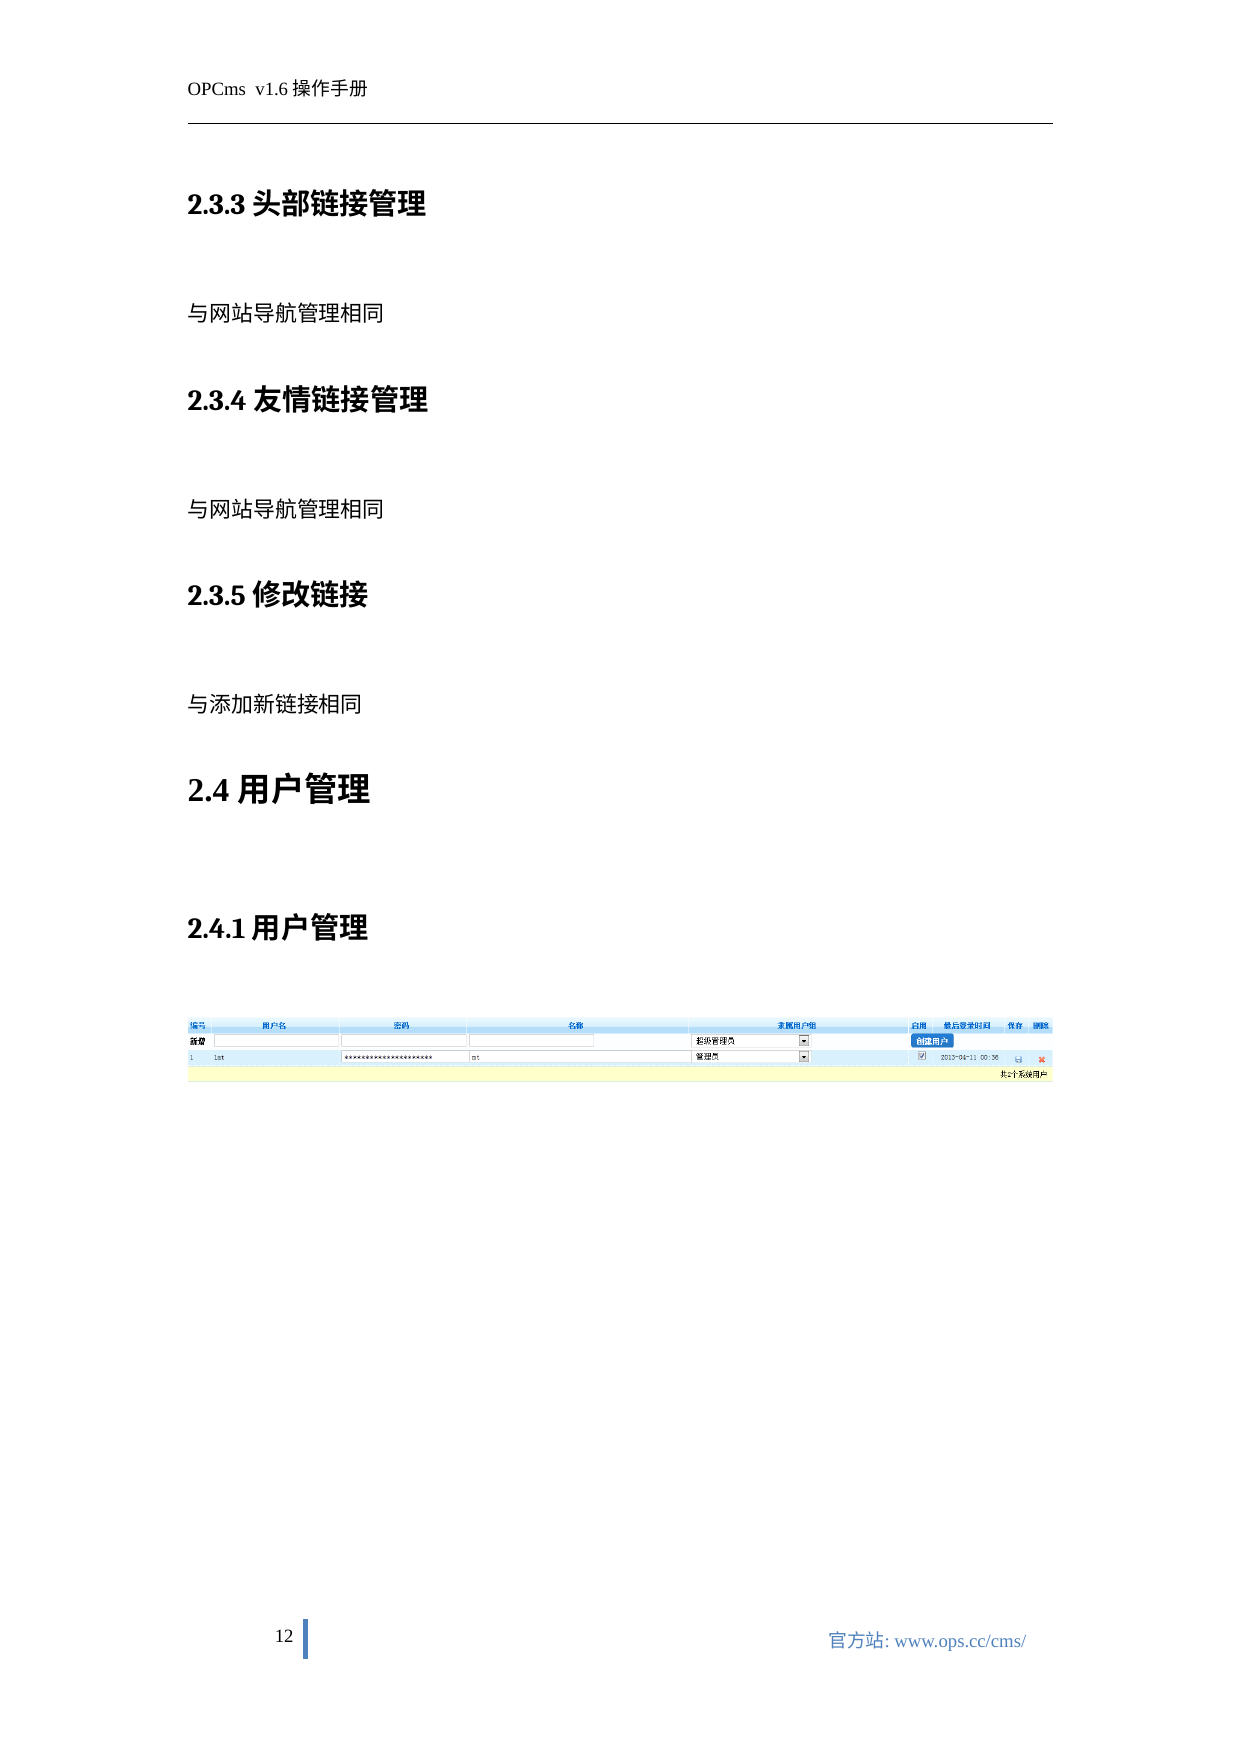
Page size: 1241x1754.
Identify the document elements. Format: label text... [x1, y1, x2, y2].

text 2.3.3 头部链接管理 [187, 164, 1053, 239]
text 2.4.1 用户管理 [187, 888, 1053, 963]
text 2.3.5 修改链接 [187, 556, 1053, 631]
text 与网站导航管理相同 [187, 489, 1053, 526]
picture [187, 1017, 1053, 1088]
text 与添加新链接相同 [187, 684, 1053, 722]
text 2.3.4 友情链接管理 [187, 360, 1053, 435]
text 与网站导航管理相同 [187, 293, 1053, 331]
text 2.4 用户管理 [187, 749, 1053, 824]
